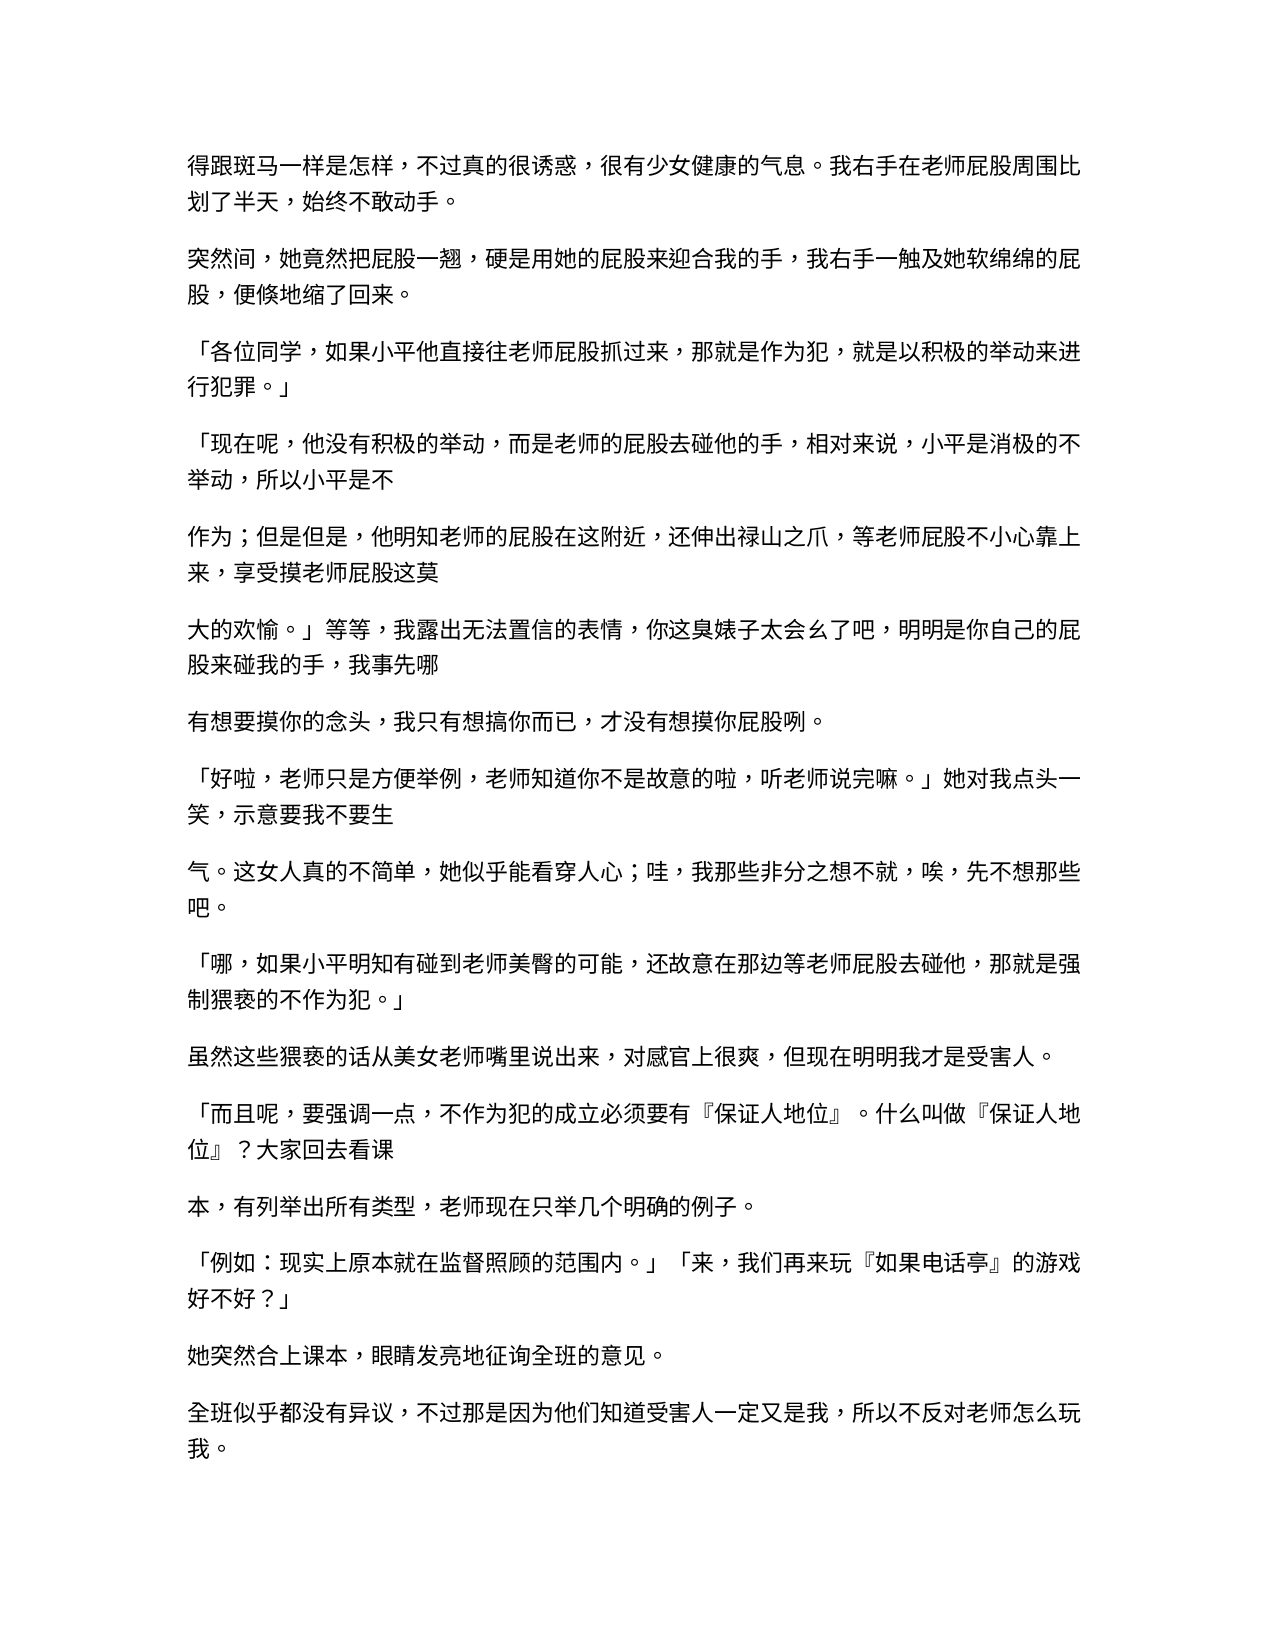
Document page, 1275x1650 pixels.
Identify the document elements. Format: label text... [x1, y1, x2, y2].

text 突然间，她竟然把屁股一翘，硬是用她的屁股来迎合我的手，我右手一触及她软绵绵的屁股，便倏地缩了回来。 [187, 243, 1087, 310]
text 「现在呢，他没有积极的举动，而是老师的屁股去碰他的手，相对来说，小平是消极的不举动，所以小平是不 [187, 428, 1087, 495]
text 「而且呢，要强调一点，不作为犯的成立必须要有『保证人地位』。什么叫做『保证人地位』？大家回去看课 [187, 1098, 1087, 1165]
text 「好啦，老师只是方便举例，老师知道你不是故意的啦，听老师说完嘛。」她对我点头一笑，示意要我不要生 [187, 763, 1087, 830]
text 得跟斑马一样是怎样，不过真的很诱惑，很有少女健康的气息。我右手在老师屁股周围比划了半天，始终不敢动手。 [187, 150, 1087, 217]
text 作为；但是但是，他明知老师的屁股在这附近，还伸出禄山之爪，等老师屁股不小心靠上来，享受摸老师屁股这莫 [187, 521, 1087, 588]
text 「各位同学，如果小平他直接往老师屁股抓过来，那就是作为犯，就是以积极的举动来进行犯罪。」 [187, 335, 1087, 403]
text 全班似乎都没有异议，不过那是因为他们知道受害人一定又是我，所以不反对老师怎么玩我。 [187, 1397, 1087, 1464]
text 有想要摸你的念头，我只有想搞你而已，才没有想摸你屁股咧。 [187, 706, 1087, 737]
text 本，有列举出所有类型，老师现在只举几个明确的例子。 [187, 1191, 1087, 1222]
text 大的欢愉。」等等，我露出无法置信的表情，你这臭婊子太会ㄠ了吧，明明是你自己的屁股来碰我的手，我事先哪 [187, 613, 1087, 681]
text 她突然合上课本，眼睛发亮地征询全班的意见。 [187, 1340, 1087, 1371]
text 「哪，如果小平明知有碰到老师美臀的可能，还故意在那边等老师屁股去碰他，那就是强制猥亵的不作为犯。」 [187, 948, 1087, 1016]
text 虽然这些猥亵的话从美女老师嘴里说出来，对感官上很爽，但现在明明我才是受害人。 [187, 1041, 1087, 1072]
text 「例如：现实上原本就在监督照顾的范围内。」「来，我们再来玩『如果电话亭』的游戏好不好？」 [187, 1247, 1087, 1314]
text 气。这女人真的不简单，她似乎能看穿人心；哇，我那些非分之想不就，唉，先不想那些吧。 [187, 856, 1087, 923]
